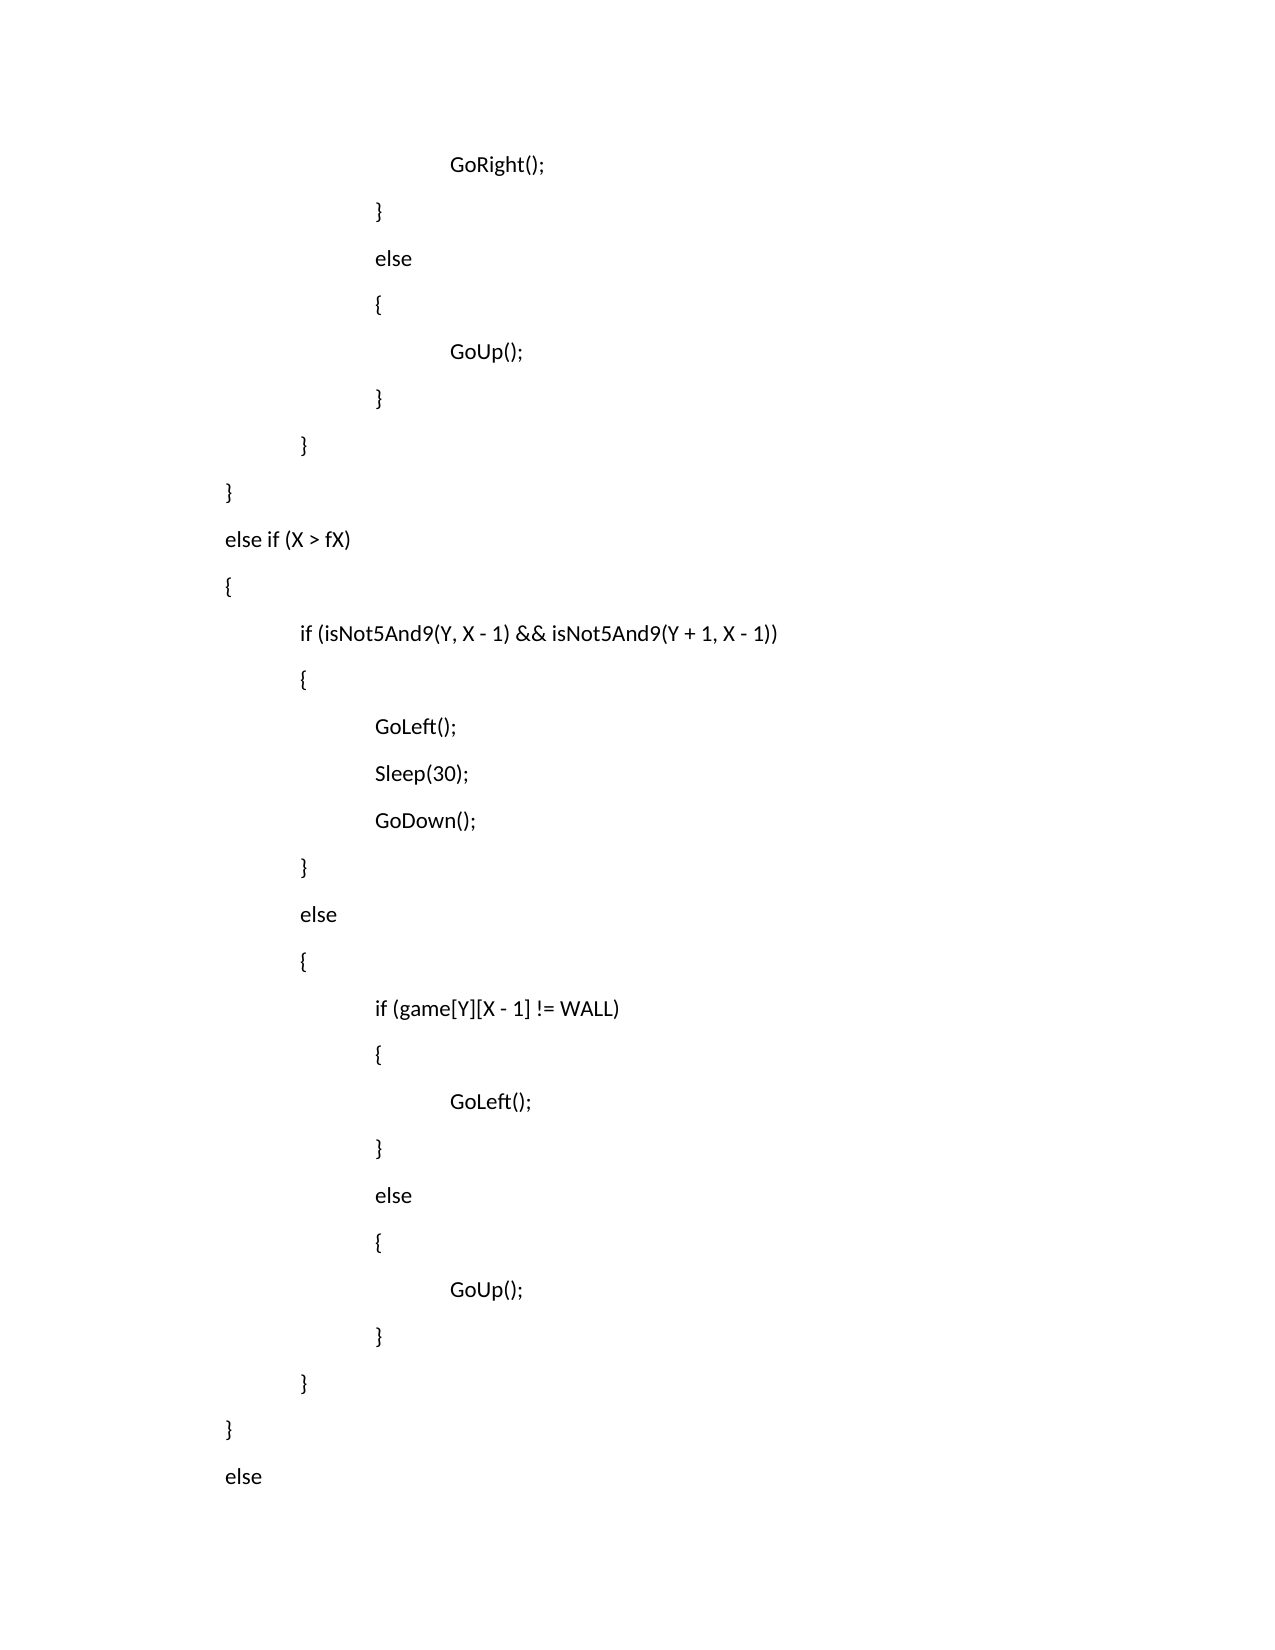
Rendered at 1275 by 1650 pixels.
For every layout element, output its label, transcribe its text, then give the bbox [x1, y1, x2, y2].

text { [150, 1228, 1125, 1256]
text } [150, 197, 1125, 225]
text } [150, 1322, 1125, 1350]
text } [150, 478, 1125, 506]
text else [150, 1462, 1125, 1491]
text GoUp(); [150, 1275, 1125, 1303]
text { [150, 947, 1125, 975]
text Sleep(30); [150, 759, 1125, 787]
text if (game[Y][X - 1] != WALL) [150, 994, 1125, 1022]
text { [150, 291, 1125, 319]
text GoRight(); [150, 150, 1125, 178]
text GoLeft(); [150, 1087, 1125, 1116]
text GoUp(); [150, 337, 1125, 366]
text GoLeft(); [150, 712, 1125, 741]
text } [150, 853, 1125, 881]
text GoDown(); [150, 806, 1125, 834]
text else [150, 1181, 1125, 1209]
text } [150, 1134, 1125, 1162]
text else [150, 900, 1125, 928]
text } [150, 1369, 1125, 1397]
text } [150, 384, 1125, 412]
text } [150, 431, 1125, 459]
text { [150, 666, 1125, 694]
text } [150, 1416, 1125, 1444]
text else [150, 244, 1125, 272]
text else if (X > fX) [150, 525, 1125, 553]
text { [150, 572, 1125, 600]
text { [150, 1041, 1125, 1069]
text if (isNot5And9(Y, X - 1) && isNot5And9(Y + 1, X - 1)) [150, 619, 1125, 647]
